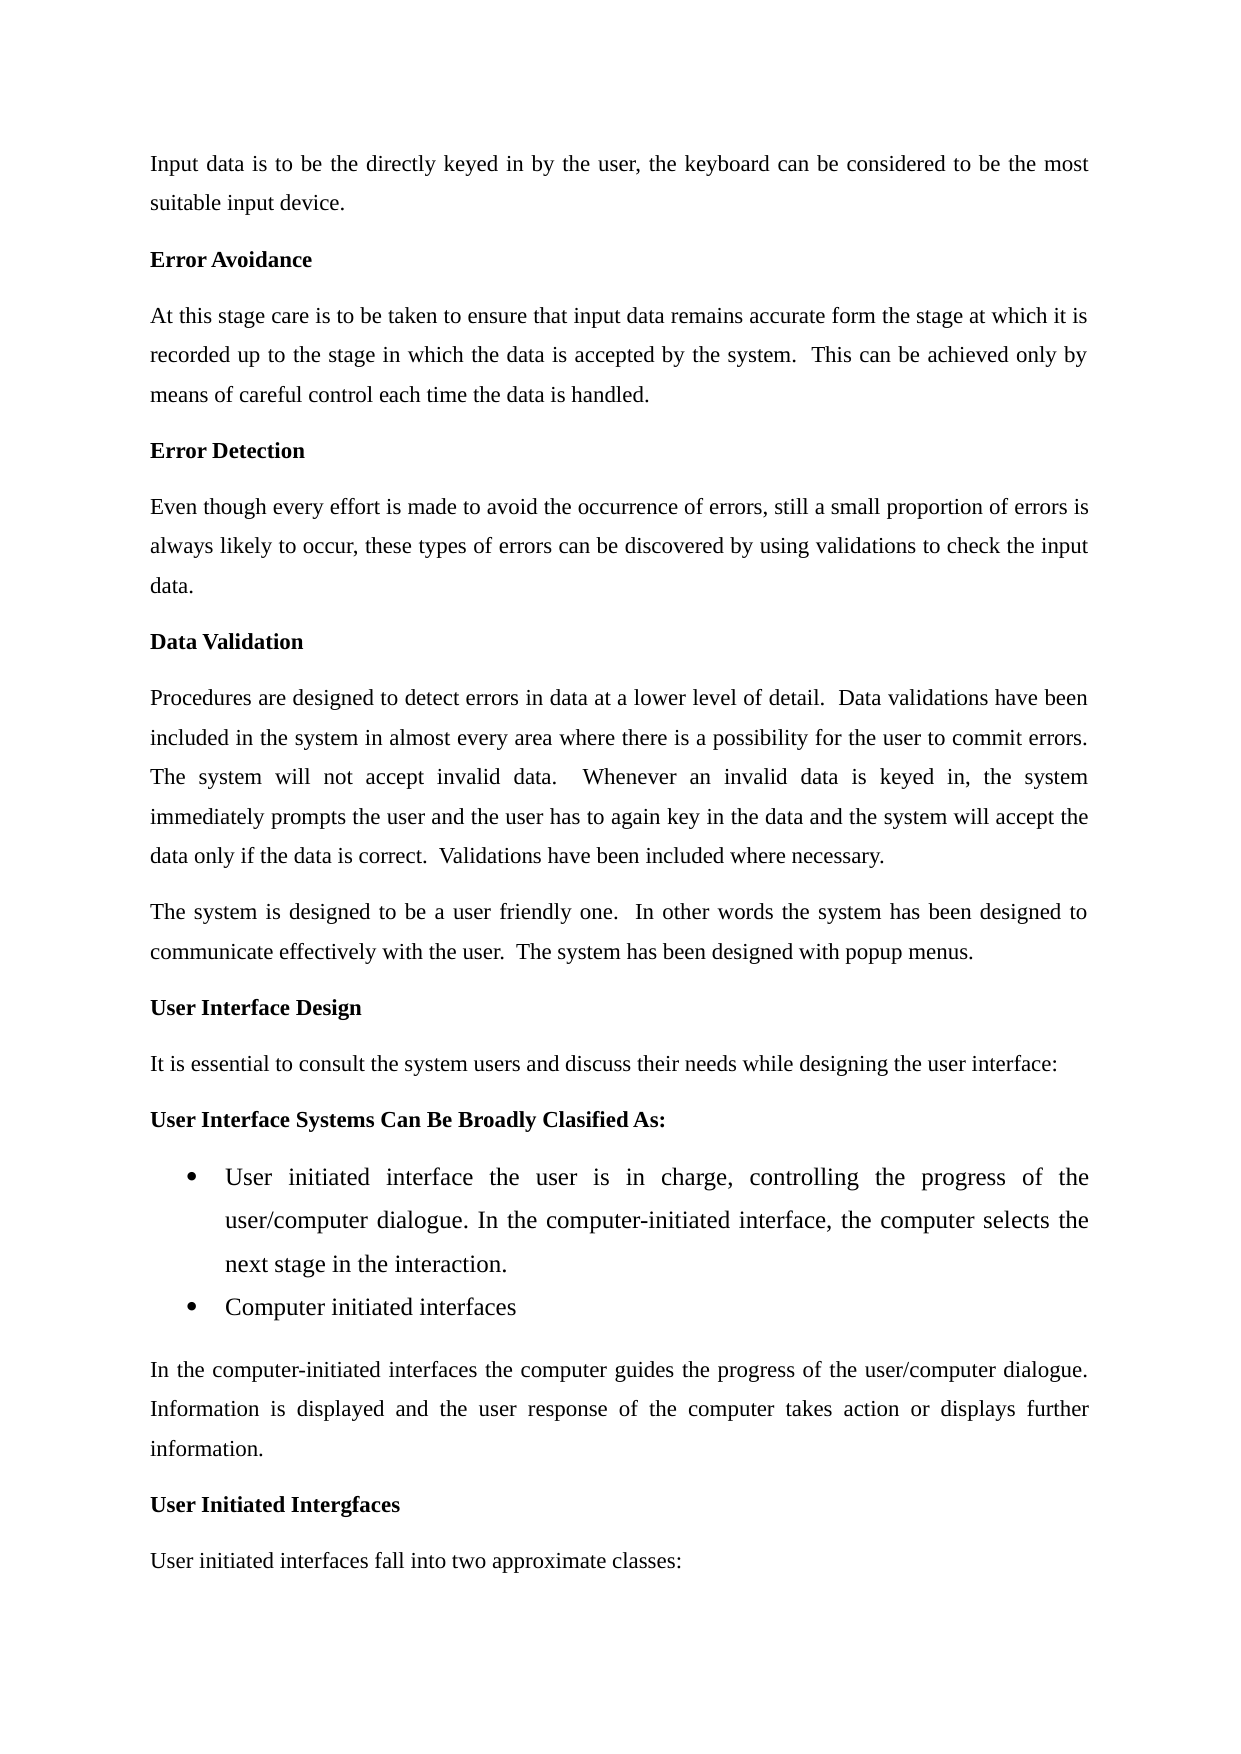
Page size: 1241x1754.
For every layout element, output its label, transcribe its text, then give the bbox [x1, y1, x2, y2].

text In the computer-initiated interfaces the computer guides the progress of the user/computer dialogue. Information is displayed and the user response of the computer takes action or displays further information. [150, 1356, 1090, 1461]
text It is essential to consult the system users and discuss their needs while designing the user interface: [150, 1050, 1090, 1076]
text User initiated interfaces fall into two approximate classes: [150, 1547, 1090, 1573]
list Computer initiated interfaces [187, 1292, 1090, 1321]
text User Initiated Intergfaces [150, 1491, 1090, 1517]
text Error Avoidance [150, 246, 1090, 272]
text At this stage care is to be taken to ensure that input data remains accurate form the stage at which it is recorded up to the stage in which the data is accepted by the system. This can be achieved only by means of careful control each time the data is handled. [150, 302, 1090, 407]
text The system is designed to be a user friendly one. In other words the system has been designed to communicate effectively with the user. The system has been designed with popup menus. [150, 898, 1090, 964]
text Even though every effort is made to avoid the occurrence of errors, still a small proportion of errors is always likely to occur, these types of errors can be discovered by using validations to check the input data. [150, 493, 1090, 598]
text Procedures are designed to detect errors in data at a lower level of detail. Data validations have been included in the system in almost every area where there is a possibility for the user to commit errors. The system will not accept invalid data. Whenever an invalid data is keyed in, the system immediately prompts the user and the user has to again key in the data and the system will accept the data only if the data is correct. Validations have been included where necessary. [150, 684, 1090, 868]
text Input data is to be the directly keyed in by the user, the keyboard can be considered to be the most suitable input device. [150, 150, 1090, 216]
text Error Detection [150, 437, 1090, 463]
list User initiated interface the user is in charge, controlling the progress of the user/computer dialogue. In the computer-initiated interface, the computer selects the next stage in the interaction. [187, 1162, 1090, 1277]
text User Interface Design [150, 994, 1090, 1020]
text User Interface Systems Can Be Broadly Clasified As: [150, 1106, 1090, 1133]
text Data Validation [150, 628, 1090, 654]
